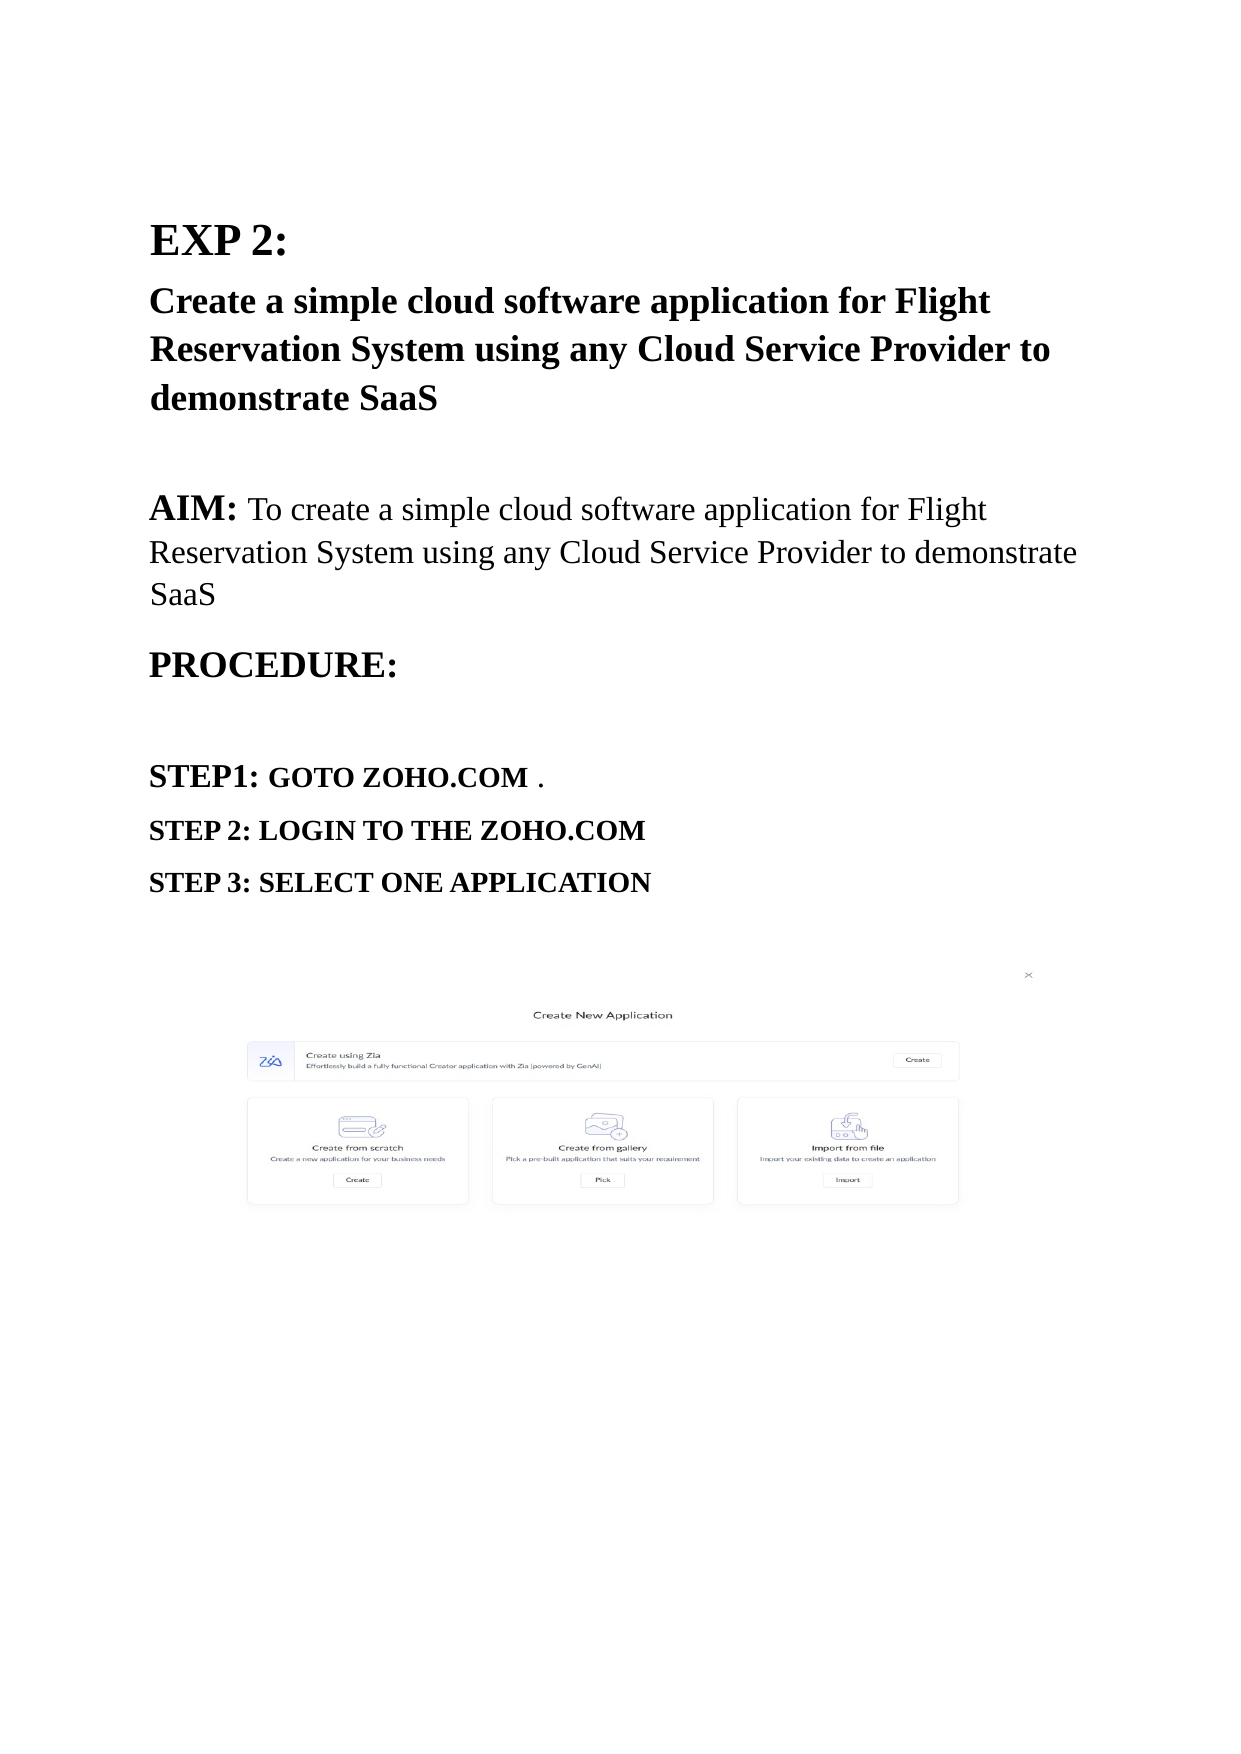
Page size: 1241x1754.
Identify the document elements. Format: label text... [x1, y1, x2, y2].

text Reservation System using any Cloud Service Provider to demonstrate SaaS [148, 532, 1100, 612]
subtitle STEP 3: SELECT ONE APPLICATION [148, 866, 1099, 899]
text STEP 2: LOGIN TO THE ZOHO.COM [148, 813, 1099, 847]
text EXP 2: [150, 213, 1100, 266]
text AIM: To create a simple cloud software application for Flight [148, 486, 1100, 529]
text PROCEDURE: [148, 643, 1100, 686]
subtitle Create a simple cloud software application for Flight Reservation System using any Cloud Service Provider to demonstrate SaaS [148, 278, 1100, 418]
picture [158, 966, 1050, 1247]
subtitle STEP1: GOTO ZOHO.COM . [148, 756, 1099, 795]
